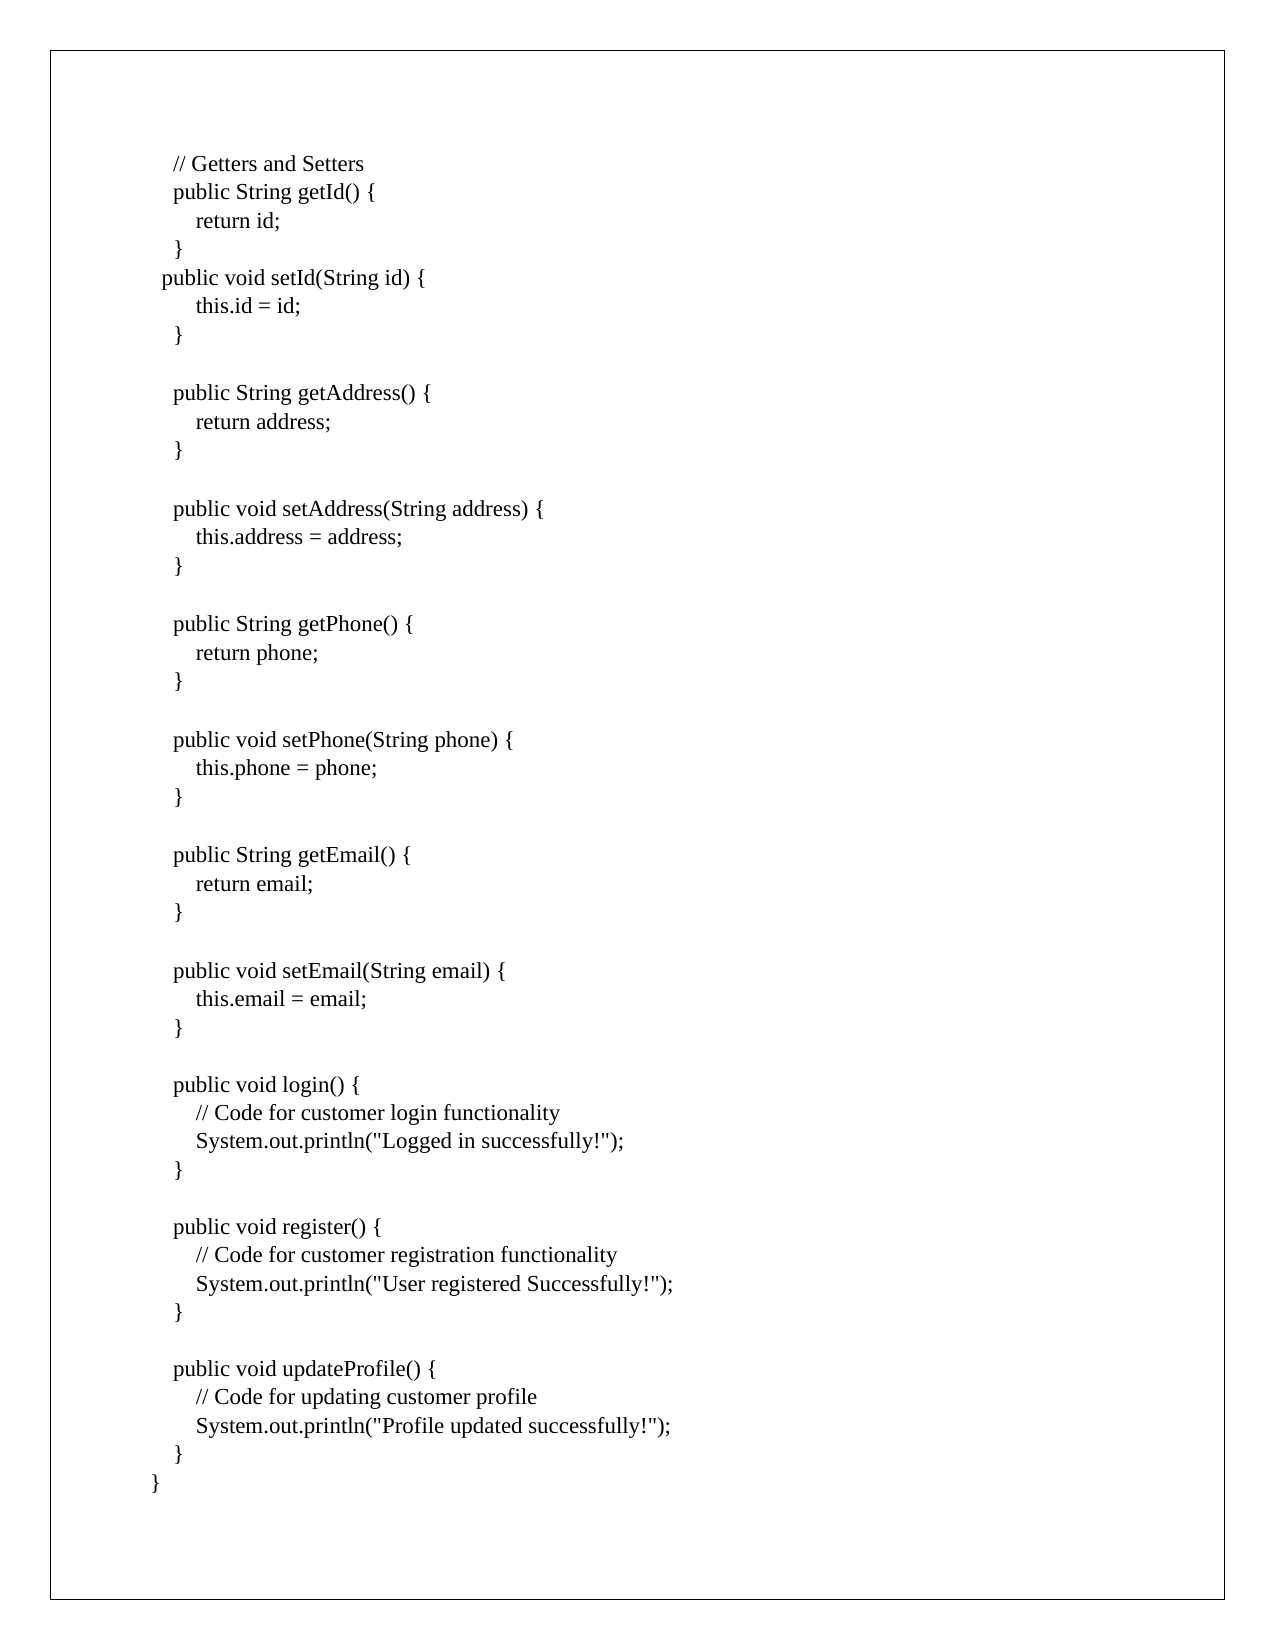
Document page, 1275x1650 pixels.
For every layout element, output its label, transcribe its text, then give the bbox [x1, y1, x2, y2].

text public String getAddress() { [150, 379, 1125, 406]
text // Code for updating customer profile [150, 1383, 1125, 1410]
text public String getId() { [150, 178, 1125, 205]
text public void setEmail(String email) { [150, 957, 1125, 983]
text System.out.println("Logged in successfully!"); [150, 1127, 1125, 1154]
text // Code for customer login functionality [150, 1099, 1125, 1125]
text } [150, 1440, 1125, 1467]
text public String getEmail() { [150, 841, 1125, 868]
text public String getPhone() { [150, 610, 1125, 637]
text } [150, 667, 1125, 693]
text this.phone = phone; [150, 754, 1125, 781]
text } [150, 235, 1125, 262]
text return address; [150, 408, 1125, 434]
text this.address = address; [150, 523, 1125, 549]
text this.email = email; [150, 985, 1125, 1012]
text public void setAddress(String address) { [150, 495, 1125, 521]
text return phone; [150, 639, 1125, 665]
text } [150, 1014, 1125, 1040]
text } [150, 436, 1125, 462]
text public void setPhone(String phone) { [150, 726, 1125, 752]
text public void login() { [150, 1071, 1125, 1097]
text public void register() { [150, 1213, 1125, 1239]
text // Code for customer registration functionality [150, 1241, 1125, 1268]
text System.out.println("User registered Successfully!"); [150, 1270, 1125, 1296]
text } [150, 321, 1125, 347]
text public void updateProfile() { [150, 1355, 1125, 1381]
text this.id = id; [150, 292, 1125, 318]
text } [150, 552, 1125, 578]
text } [150, 898, 1125, 924]
text } [150, 1156, 1125, 1182]
text System.out.println("Profile updated successfully!"); [150, 1412, 1125, 1438]
text return email; [150, 870, 1125, 896]
text } [150, 783, 1125, 809]
text // Getters and Setters [150, 150, 1125, 176]
text public void setId(String id) { [150, 264, 1125, 290]
text } [150, 1469, 1125, 1495]
text } [150, 1298, 1125, 1324]
text return id; [150, 207, 1125, 233]
